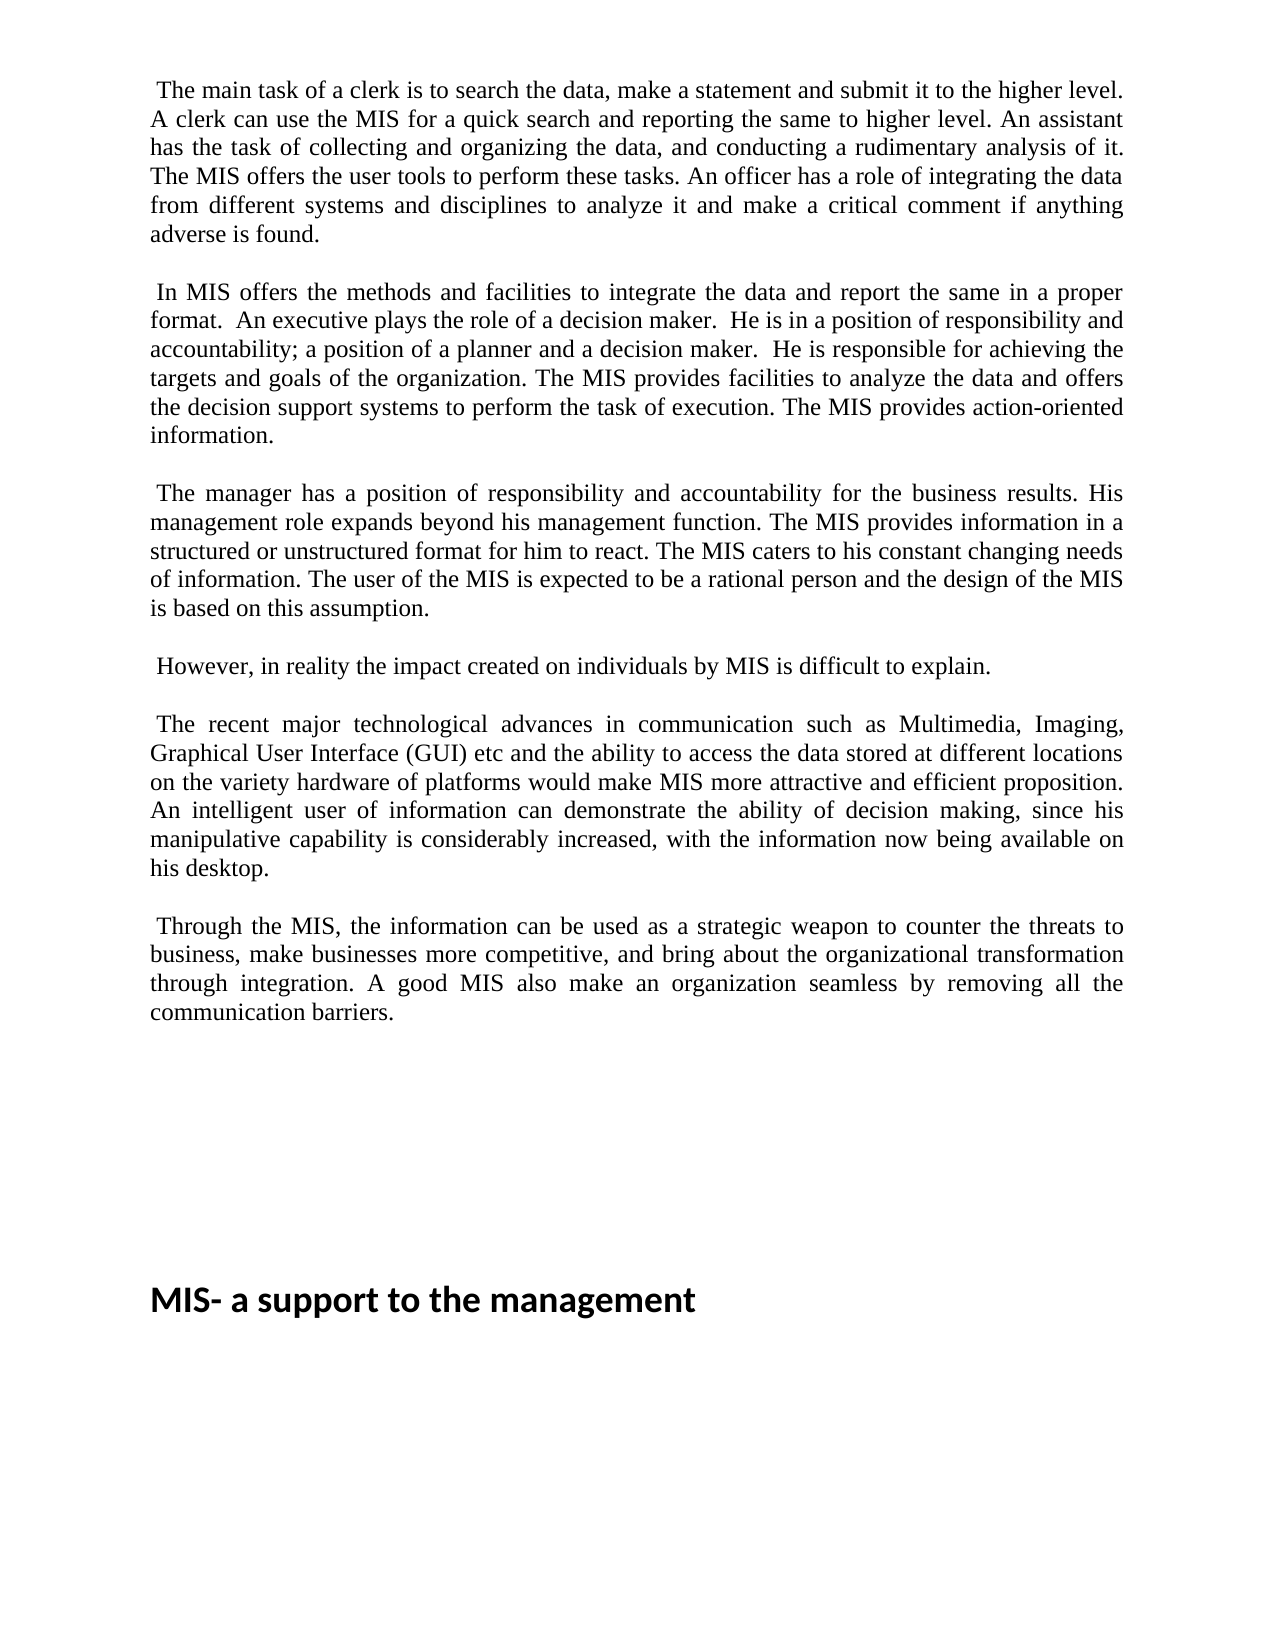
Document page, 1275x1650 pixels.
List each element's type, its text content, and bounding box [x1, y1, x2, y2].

text Through the MIS, the information can be used as a strategic weapon to counter the threats to business, make businesses more competitive, and bring about the organizational transformation through integration. A good MIS also make an organization seamless by removing all the communication barriers. [150, 911, 1125, 1026]
text The recent major technological advances in communication such as Multimedia, Imaging, Graphical User Interface (GUI) etc and the ability to access the data stored at different locations on the variety hardware of platforms would make MIS more attractive and efficient proposition. An intelligent user of information can demonstrate the ability of decision making, since his manipulative capability is considerably increased, with the information now being available on his desktop. [150, 709, 1125, 882]
text The main task of a clerk is to search the data, make a statement and submit it to the higher level. A clerk can use the MIS for a quick search and reporting the same to higher level. An assistant has the task of collecting and organizing the data, and conducting a rudimentary analysis of it. The MIS offers the user tools to perform these tasks. An officer has a role of integrating the data from different systems and disciplines to analyze it and make a critical comment if anything adverse is found. [150, 75, 1125, 247]
text The manager has a position of responsibility and accountability for the business results. His management role expands beyond his management function. The MIS provides information in a structured or unstructured format for him to react. The MIS caters to his constant changing needs of information. The user of the MIS is expected to be a rational person and the design of the MIS is based on this assumption. [150, 478, 1125, 622]
text MIS- a support to the management [150, 1276, 1125, 1321]
text In MIS offers the methods and facilities to integrate the data and report the same in a proper format. An executive plays the role of a decision maker. He is in a position of responsibility and accountability; a position of a planner and a decision maker. He is responsible for achieving the targets and goals of the organization. The MIS provides facilities to analyze the data and offers the decision support systems to perform the task of execution. The MIS provides action-oriented information. [150, 277, 1125, 449]
text However, in reality the impact created on individuals by MIS is difficult to explain. [150, 651, 1125, 680]
